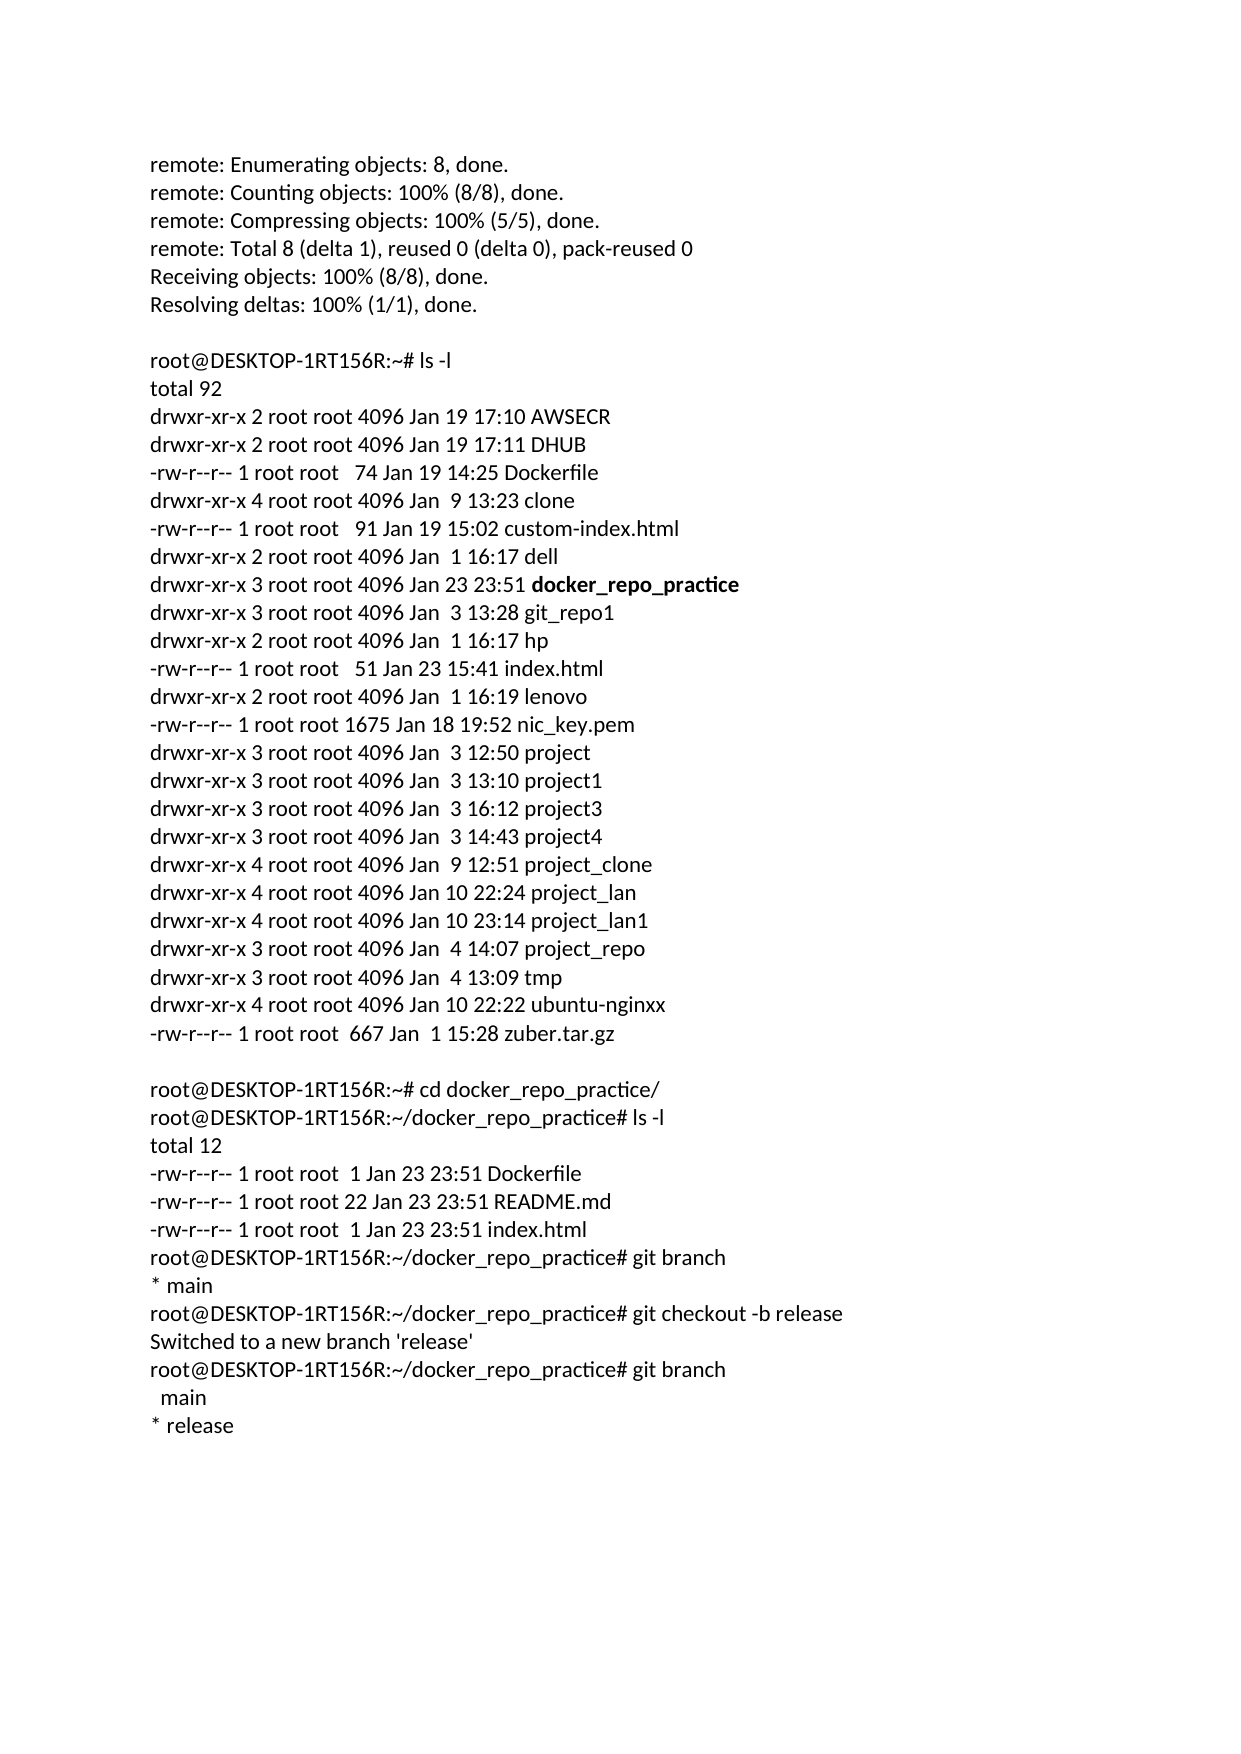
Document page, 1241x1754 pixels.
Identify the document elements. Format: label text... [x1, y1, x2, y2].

text main [150, 1383, 1090, 1411]
text root@DESKTOP-1RT156R:~/docker_repo_practice# git checkout -b release [150, 1299, 1090, 1327]
text -rw-r--r-- 1 root root 667 Jan 1 15:28 zuber.tar.gz [150, 1019, 1090, 1047]
text remote: Counting objects: 100% (8/8), done. [150, 178, 1090, 206]
text -rw-r--r-- 1 root root 22 Jan 23 23:51 README.md [150, 1187, 1090, 1215]
text root@DESKTOP-1RT156R:~# cd docker_repo_practice/ [150, 1075, 1090, 1103]
text * main [150, 1271, 1090, 1299]
text drwxr-xr-x 4 root root 4096 Jan 10 22:22 ubuntu-nginxx [150, 991, 1090, 1019]
text Resolving deltas: 100% (1/1), done. [150, 290, 1090, 318]
text drwxr-xr-x 4 root root 4096 Jan 10 22:24 project_lan [150, 878, 1090, 907]
text remote: Compressing objects: 100% (5/5), done. [150, 206, 1090, 234]
text root@DESKTOP-1RT156R:~# ls -l [150, 346, 1090, 374]
text -rw-r--r-- 1 root root 1 Jan 23 23:51 index.html [150, 1215, 1090, 1243]
text Switched to a new branch 'release' [150, 1327, 1090, 1355]
text total 92 [150, 374, 1090, 402]
text drwxr-xr-x 3 root root 4096 Jan 3 13:10 project1 [150, 766, 1090, 794]
text -rw-r--r-- 1 root root 91 Jan 19 15:02 custom-index.html [150, 514, 1090, 542]
text drwxr-xr-x 4 root root 4096 Jan 9 12:51 project_clone [150, 851, 1090, 878]
text drwxr-xr-x 4 root root 4096 Jan 9 13:23 clone [150, 486, 1090, 514]
text -rw-r--r-- 1 root root 51 Jan 23 15:41 index.html [150, 654, 1090, 682]
text remote: Enumerating objects: 8, done. [150, 150, 1090, 178]
text drwxr-xr-x 2 root root 4096 Jan 19 17:10 AWSECR [150, 402, 1090, 430]
text root@DESKTOP-1RT156R:~/docker_repo_practice# git branch [150, 1355, 1090, 1383]
text drwxr-xr-x 3 root root 4096 Jan 3 13:28 git_repo1 [150, 598, 1090, 626]
text -rw-r--r-- 1 root root 74 Jan 19 14:25 Dockerfile [150, 458, 1090, 486]
text drwxr-xr-x 3 root root 4096 Jan 4 14:07 project_repo [150, 934, 1090, 963]
text * release [150, 1411, 1090, 1439]
text drwxr-xr-x 2 root root 4096 Jan 19 17:11 DHUB [150, 430, 1090, 458]
text root@DESKTOP-1RT156R:~/docker_repo_practice# ls -l [150, 1103, 1090, 1131]
text drwxr-xr-x 2 root root 4096 Jan 1 16:19 lenovo [150, 682, 1090, 710]
text drwxr-xr-x 4 root root 4096 Jan 10 23:14 project_lan1 [150, 907, 1090, 934]
text drwxr-xr-x 2 root root 4096 Jan 1 16:17 hp [150, 626, 1090, 654]
text drwxr-xr-x 2 root root 4096 Jan 1 16:17 dell [150, 542, 1090, 570]
text -rw-r--r-- 1 root root 1675 Jan 18 19:52 nic_key.pem [150, 710, 1090, 738]
text drwxr-xr-x 3 root root 4096 Jan 3 16:12 project3 [150, 794, 1090, 822]
text drwxr-xr-x 3 root root 4096 Jan 23 23:51 docker_repo_practice [150, 570, 1090, 598]
text root@DESKTOP-1RT156R:~/docker_repo_practice# git branch [150, 1243, 1090, 1271]
text drwxr-xr-x 3 root root 4096 Jan 3 14:43 project4 [150, 822, 1090, 851]
text remote: Total 8 (delta 1), reused 0 (delta 0), pack-reused 0 [150, 234, 1090, 262]
text Receiving objects: 100% (8/8), done. [150, 262, 1090, 290]
text total 12 [150, 1131, 1090, 1159]
text drwxr-xr-x 3 root root 4096 Jan 3 12:50 project [150, 738, 1090, 766]
text -rw-r--r-- 1 root root 1 Jan 23 23:51 Dockerfile [150, 1159, 1090, 1187]
text drwxr-xr-x 3 root root 4096 Jan 4 13:09 tmp [150, 963, 1090, 991]
